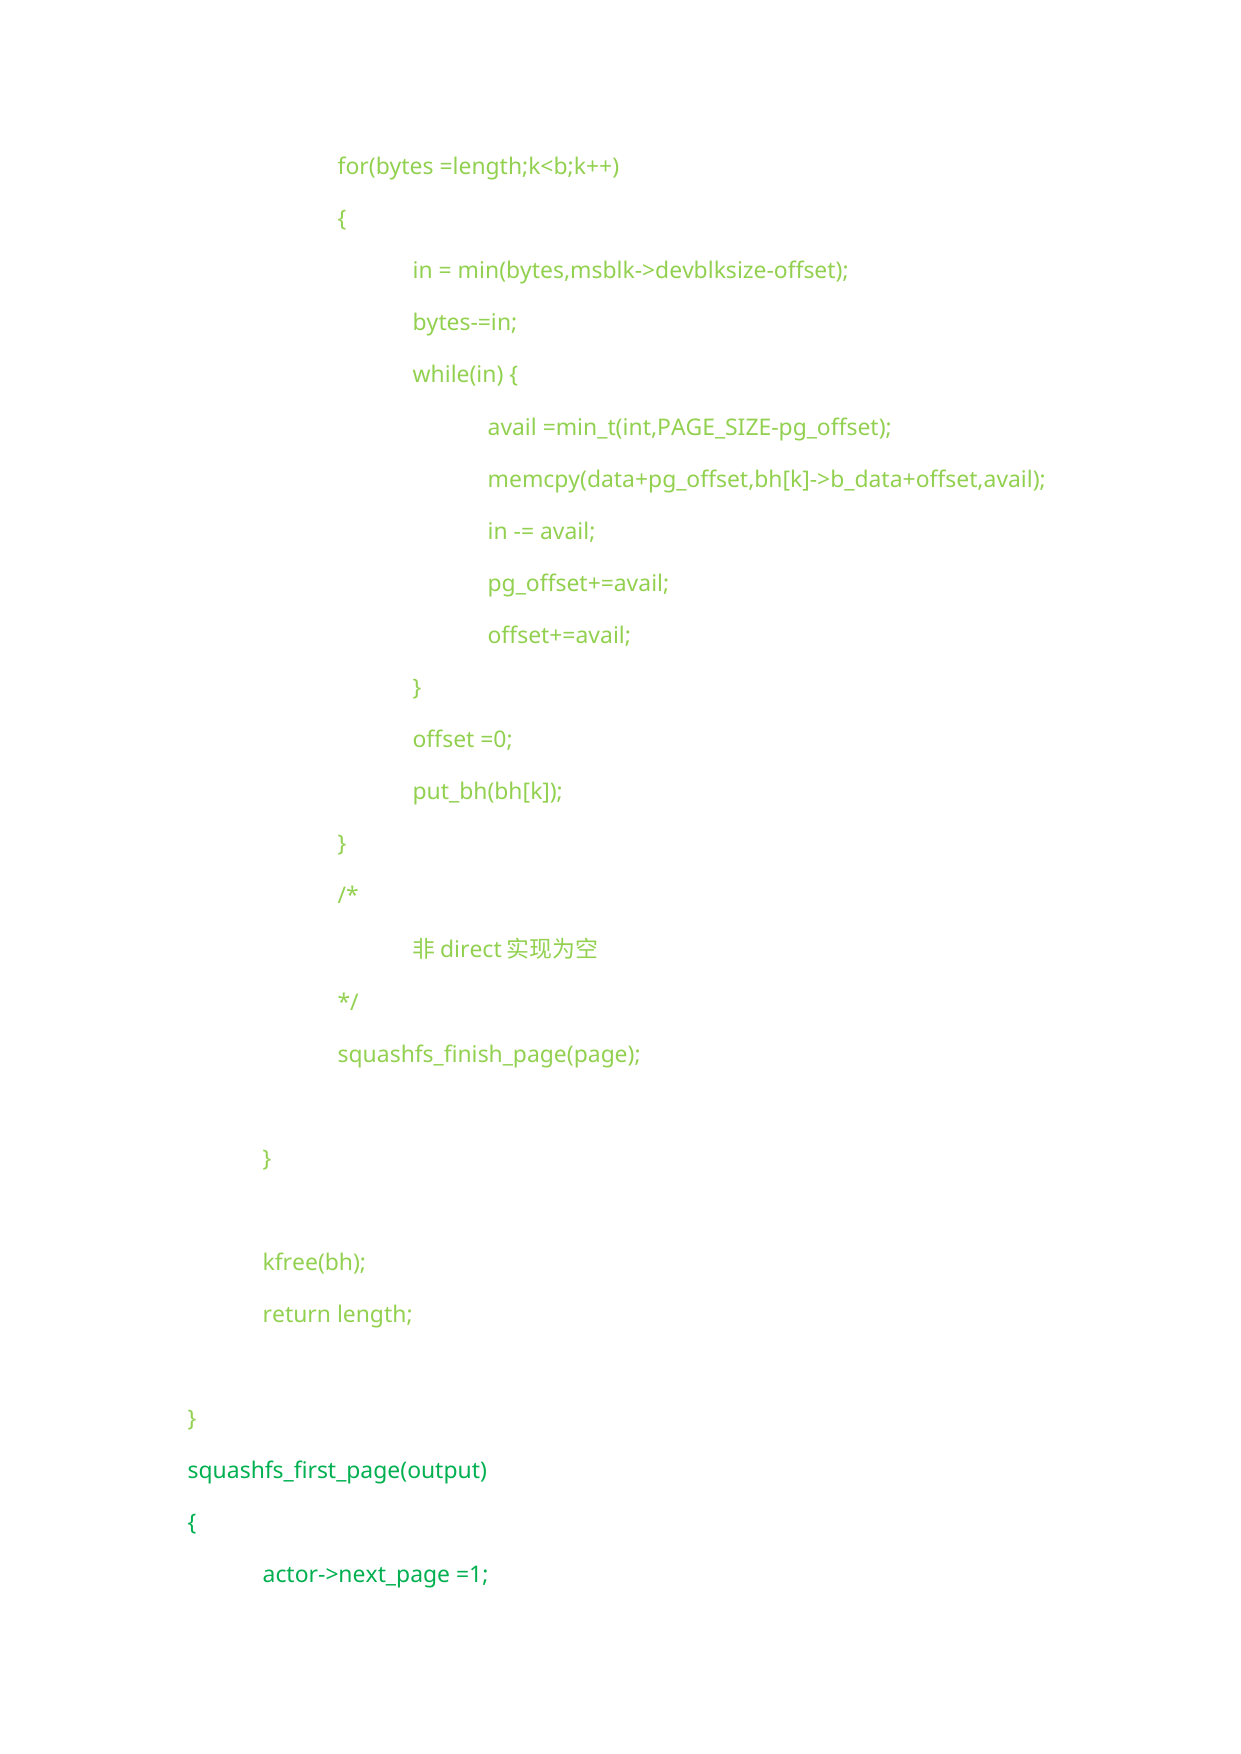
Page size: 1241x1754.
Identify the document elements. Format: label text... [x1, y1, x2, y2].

text actor->next_page =1; [187, 1558, 1053, 1589]
text { [262, 202, 1053, 233]
text put_bh(bh[k]); [337, 775, 1053, 806]
text 非direct实现为空 [187, 931, 1053, 964]
text bytes-=in; [262, 306, 1053, 337]
text while(in) { [262, 358, 1053, 389]
text offset =0; [337, 723, 1053, 754]
text return length; [187, 1298, 1053, 1329]
text } [337, 671, 1053, 702]
text memcpy(data+pg_offset,bh[k]->b_data+offset,avail); [262, 462, 1053, 494]
text offset+=avail; [262, 619, 1053, 650]
text } [187, 1142, 1053, 1173]
text */ [262, 985, 1053, 1017]
text in -= avail; [262, 514, 1053, 546]
text /* [262, 879, 1053, 910]
text squashfs_finish_page(page); [262, 1037, 1053, 1069]
text in = min(bytes,msblk->devblksize-offset); [262, 254, 1053, 285]
text for(bytes =length;k<b;k++) [262, 150, 1053, 181]
text } [187, 1402, 1053, 1433]
text avail =min_t(int,PAGE_SIZE-pg_offset); [262, 410, 1053, 442]
text kfree(bh); [187, 1246, 1053, 1277]
text pg_offset+=avail; [262, 567, 1053, 598]
text { [187, 1506, 1053, 1537]
text } [262, 827, 1053, 858]
text squashfs_first_page(output) [187, 1454, 1053, 1485]
